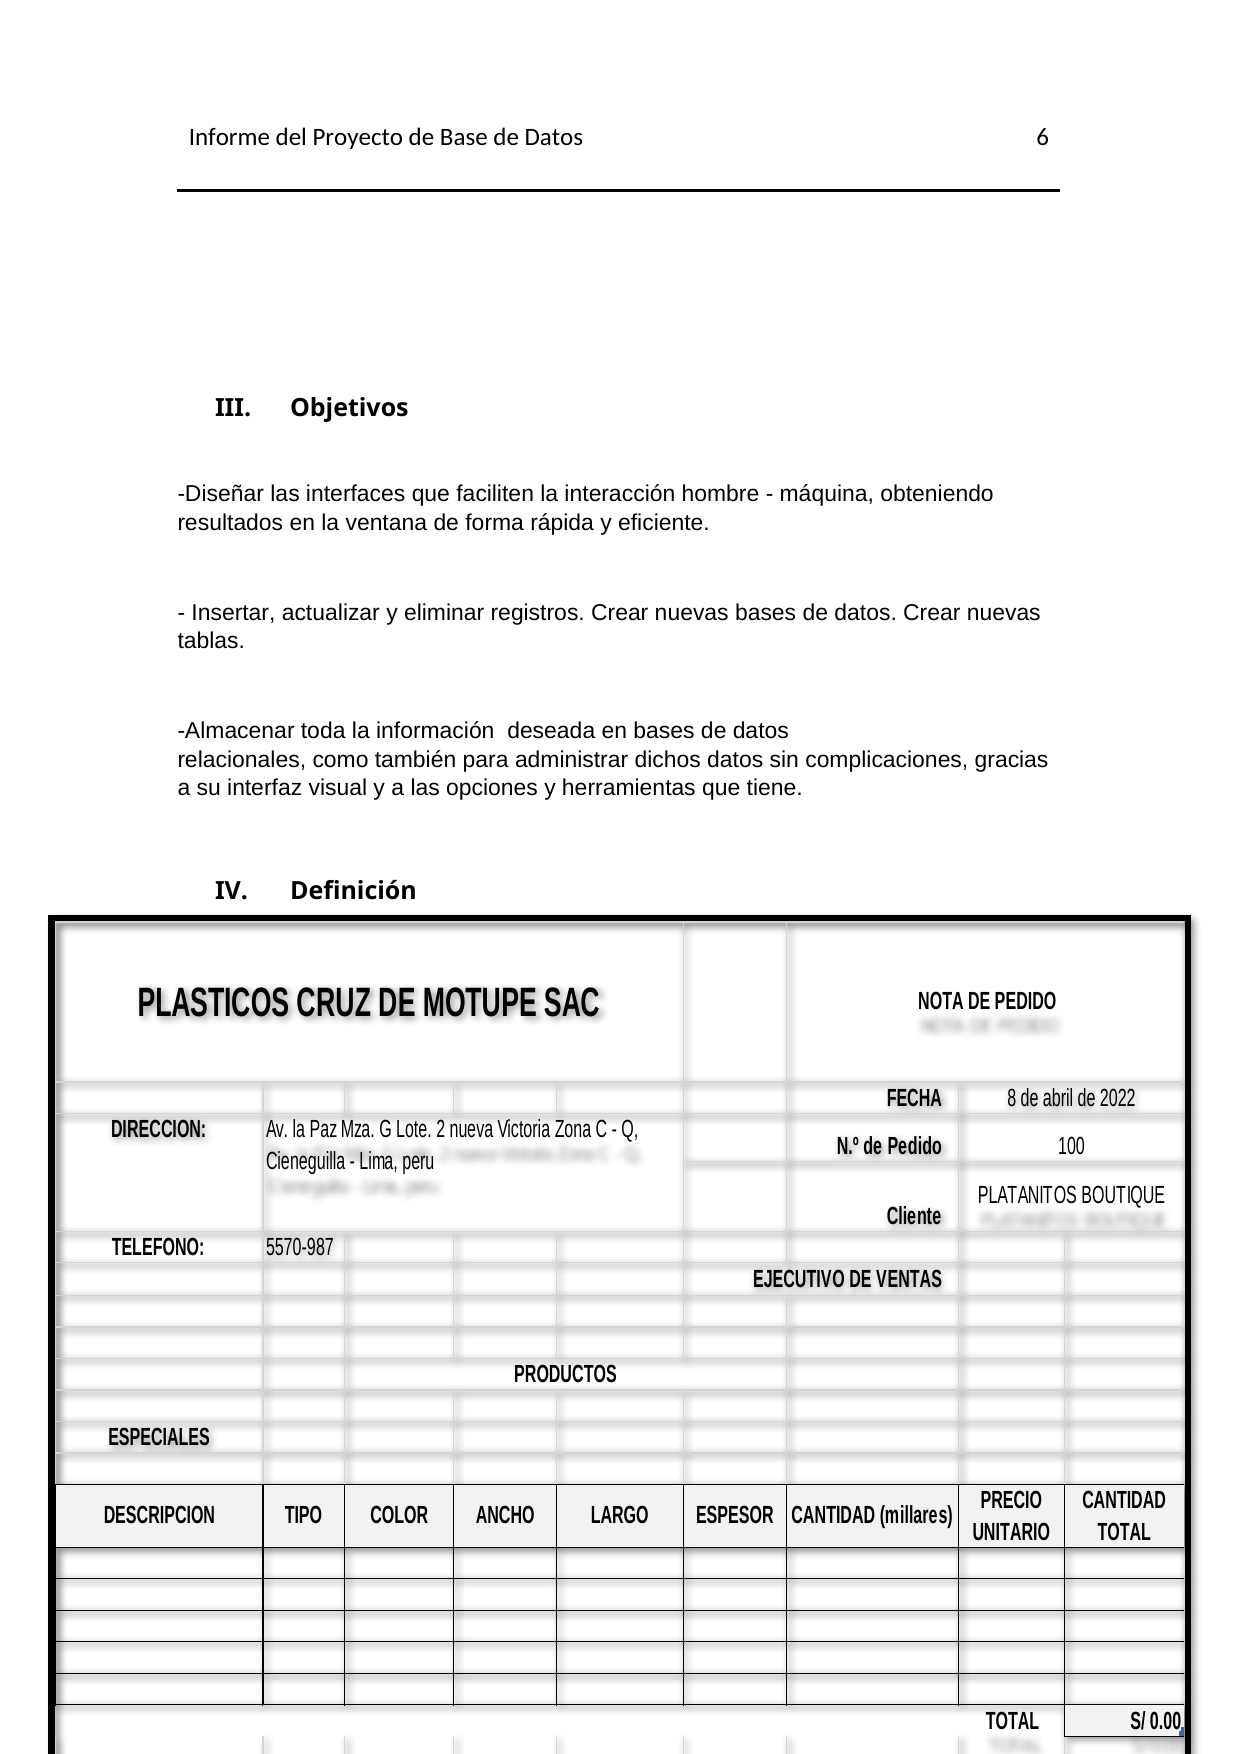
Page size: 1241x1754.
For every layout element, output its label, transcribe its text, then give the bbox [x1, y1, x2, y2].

list Definición [215, 873, 1063, 907]
list Objetivos [215, 390, 1063, 424]
text -Almacenar toda la información deseada en bases de datos relacionales, como también para administrar dichos datos sin complicaciones, gracias a su interfaz visual y a las opciones y herramientas que tiene. [177, 717, 1063, 801]
text -Diseñar las interfaces que faciliten la interacción hombre - máquina, obteniendo resultados en la ventana de forma rápida y eficiente. [177, 480, 1063, 535]
text - Insertar, actualizar y eliminar registros. Crear nuevas bases de datos. Crear nuevas tablas. [177, 599, 1063, 653]
